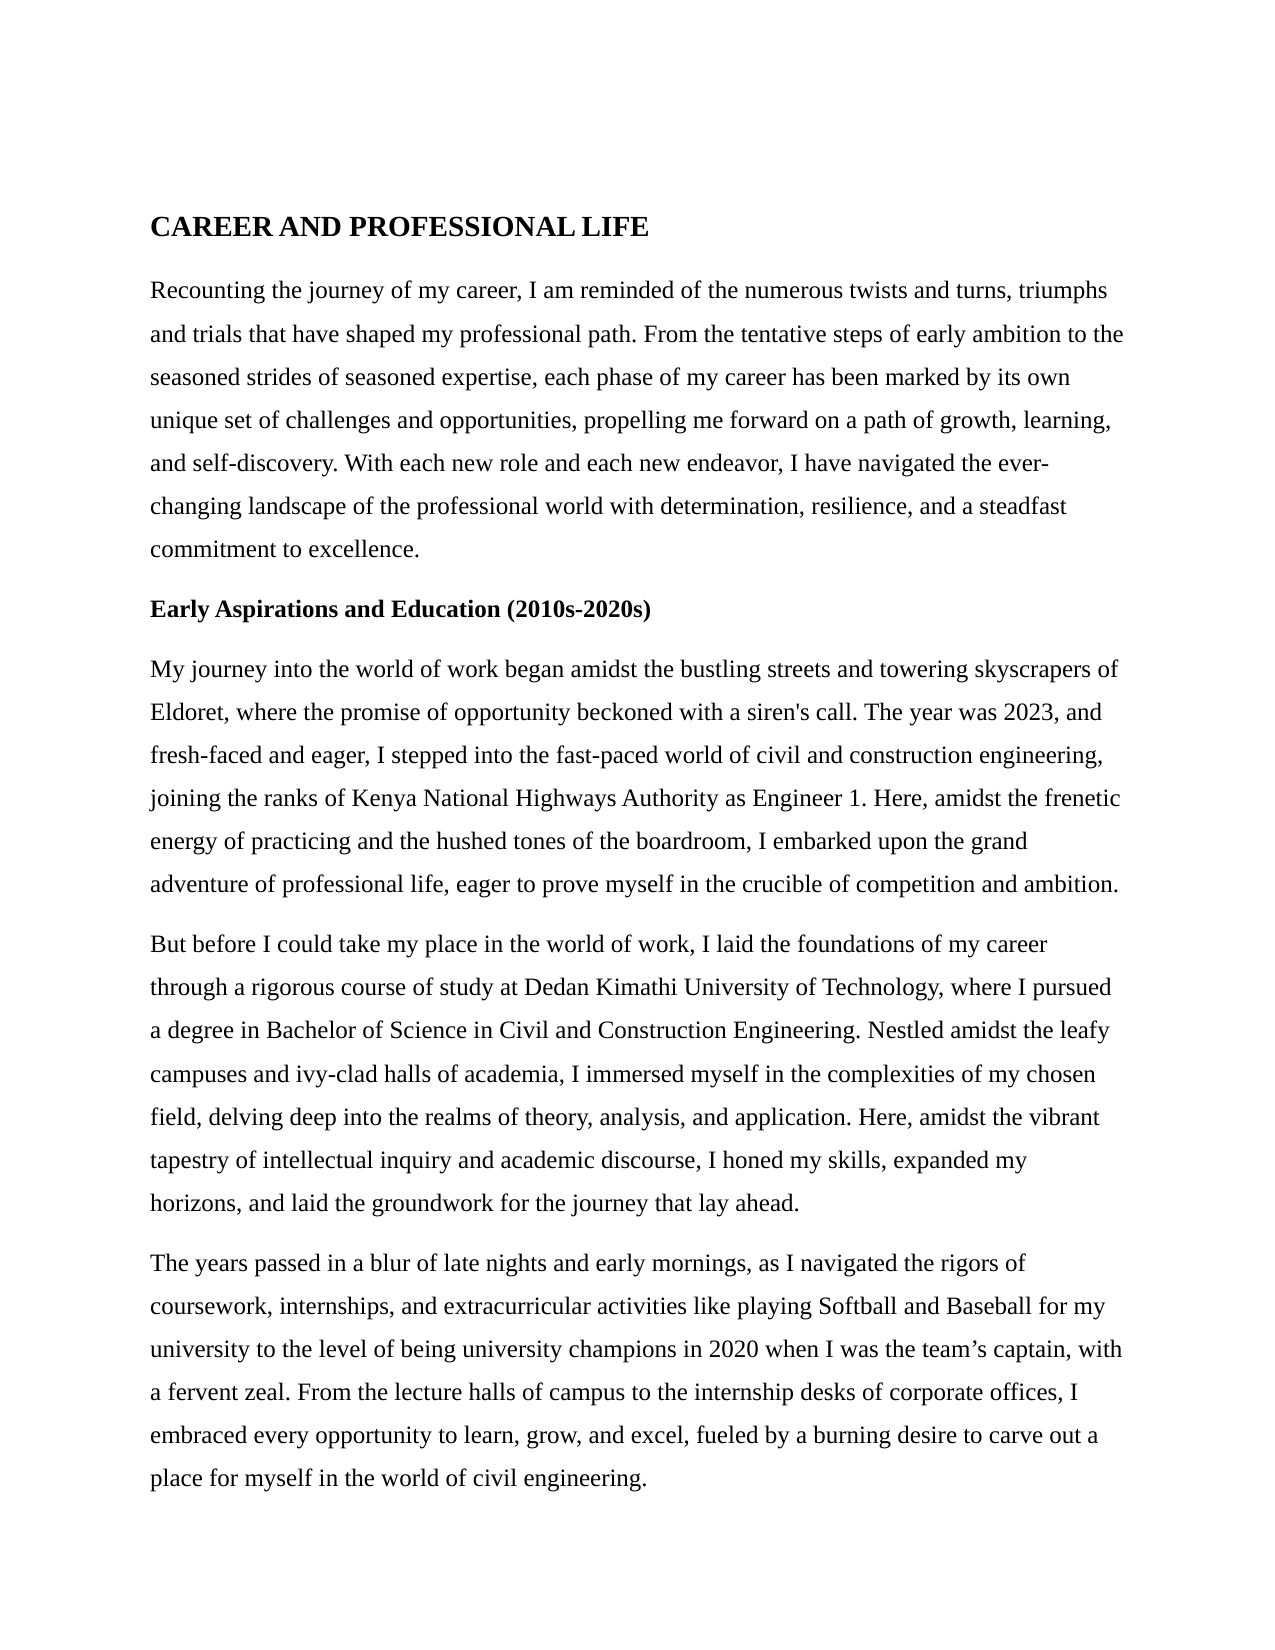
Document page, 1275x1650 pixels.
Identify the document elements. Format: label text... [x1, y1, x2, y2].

text But before I could take my place in the world of work, I laid the foundations of my career through a rigorous course of study at Dedan Kimathi University of Technology, where I pursued a degree in Bachelor of Science in Civil and Construction Engineering. Nestled amidst the leafy campuses and ivy-clad halls of academia, I immersed myself in the complexities of my chosen field, delving deep into the realms of theory, analysis, and application. Here, amidst the vibrant tapestry of intellectual inquiry and academic discourse, I honed my skills, expanded my horizons, and laid the groundwork for the journey that lay ahead. [150, 929, 1125, 1217]
text My journey into the world of work began amidst the bustling streets and towering skyscrapers of Eldoret, where the promise of opportunity beckoned with a siren's call. The year was 2023, and fresh-faced and eager, I stepped into the fast-paced world of civil and construction engineering, joining the ranks of Kenya National Highways Authority as Engineer 1. Here, amidst the frenetic energy of practicing and the hushed tones of the boardroom, I embarked upon the grand adventure of professional life, eager to prove myself in the crucible of competition and ambition. [150, 654, 1125, 898]
text The years passed in a blur of late nights and early mornings, as I navigated the rigors of coursework, internships, and extracurricular activities like playing Softball and Baseball for my university to the level of being university champions in 2020 when I was the team’s captain, with a fervent zeal. From the lecture halls of campus to the internship desks of corporate offices, I embraced every opportunity to learn, grow, and excel, fueled by a burning desire to carve out a place for myself in the world of civil engineering. [150, 1248, 1125, 1492]
text Early Aspirations and Education (2010s-2020s) [150, 594, 1125, 623]
text Recounting the journey of my career, I am reminded of the numerous twists and turns, triumphs and trials that have shaped my professional path. From the tentative steps of early ambition to the seasoned strides of seasoned expertise, each phase of my career has been marked by its own unique set of challenges and opportunities, propelling me forward on a path of growth, learning, and self-discovery. With each new role and each new endeavor, I have navigated the ever-changing landscape of the professional world with determination, resilience, and a steadfast commitment to excellence. [150, 276, 1125, 563]
text CAREER AND PROFESSIONAL LIFE [150, 209, 1125, 242]
